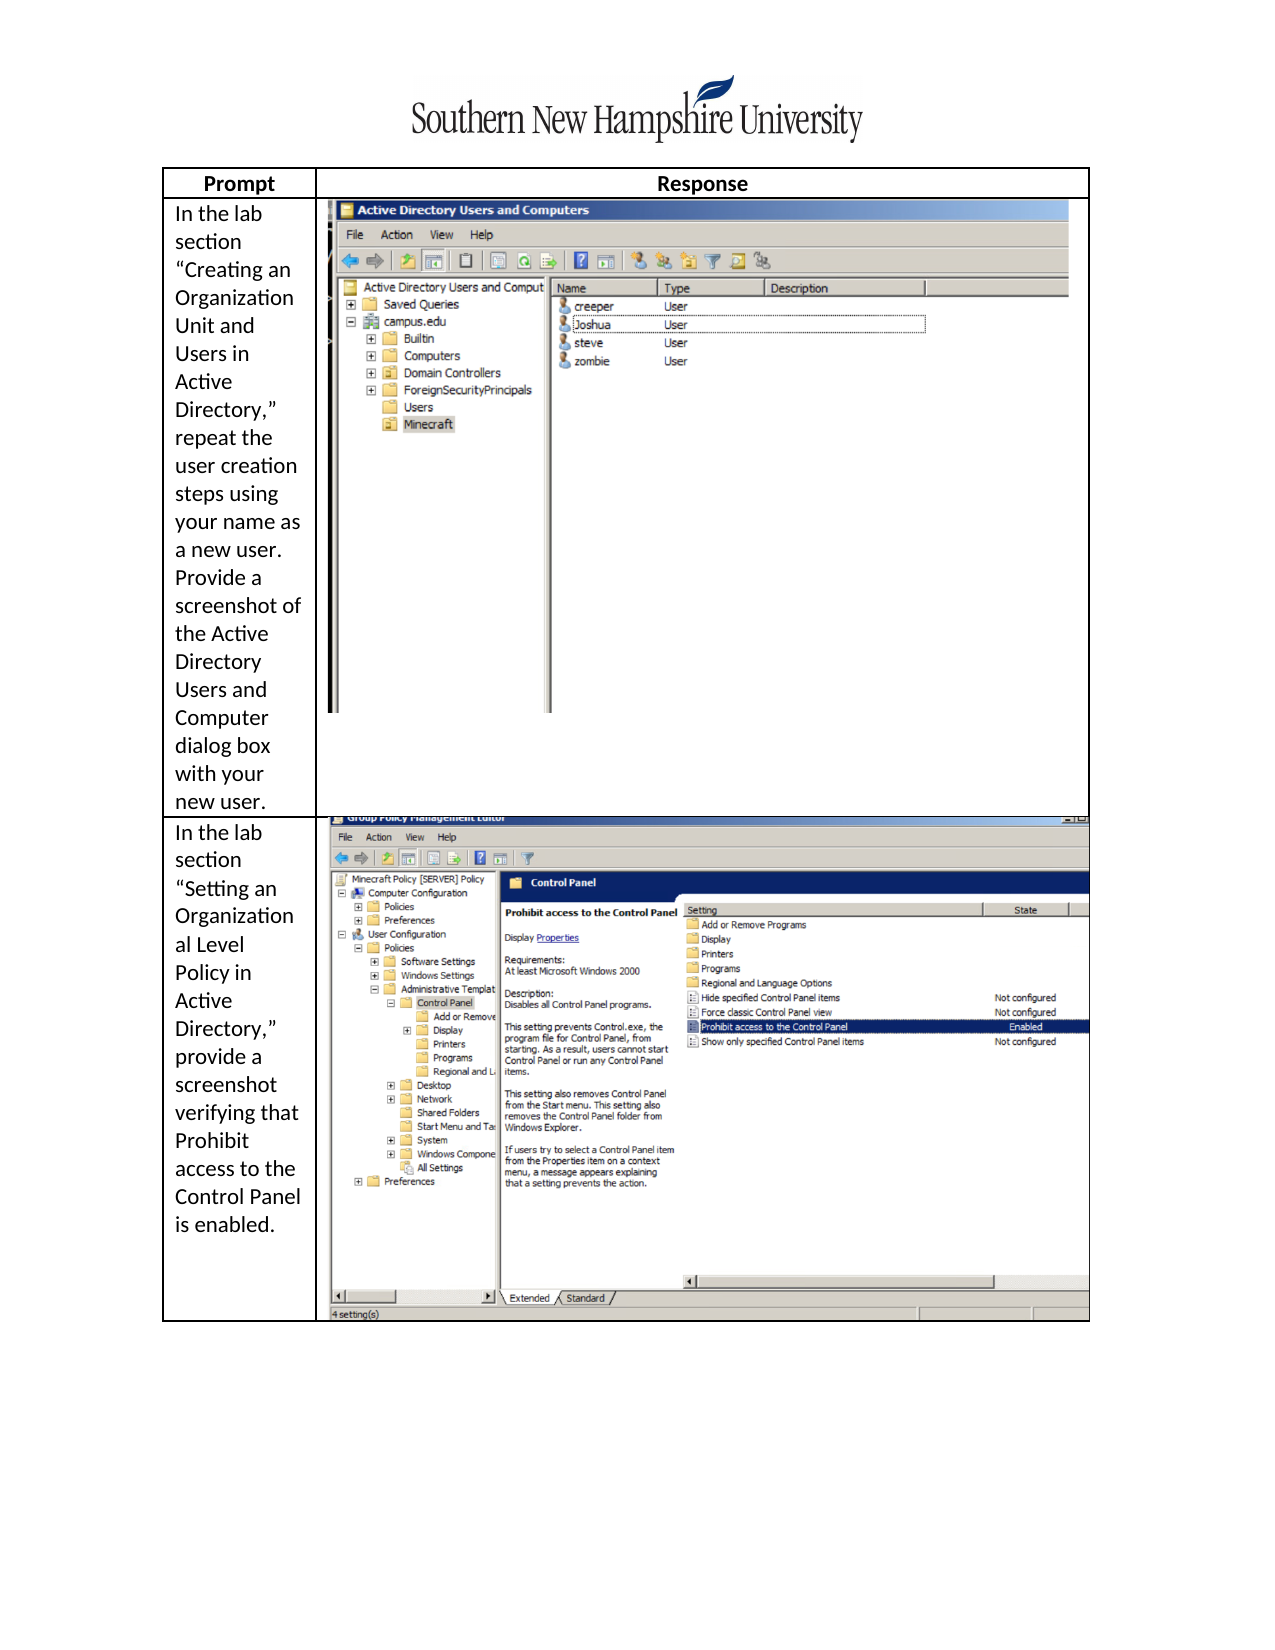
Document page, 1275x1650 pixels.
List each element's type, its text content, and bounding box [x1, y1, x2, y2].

table_header Response [317, 169, 1088, 197]
picture [412, 75, 863, 143]
picture [327, 817, 1090, 1320]
picture [327, 199, 1069, 713]
table_cell [317, 199, 1088, 816]
table_header Prompt [164, 169, 315, 197]
table_cell [317, 818, 327, 1320]
table_cell In the lab section “Creating an Organization Unit and Users in Active Directory,” repeat the user creation steps using your name as a new user. Provide a screenshot of the Active Directory Users and Computer dialog box with your new user. [164, 199, 315, 816]
table_cell In the lab section “Setting an Organizational Level Policy in Active Directory,” provide a screenshot verifying that Prohibit access to the Control Panel is enabled. [164, 818, 315, 1320]
